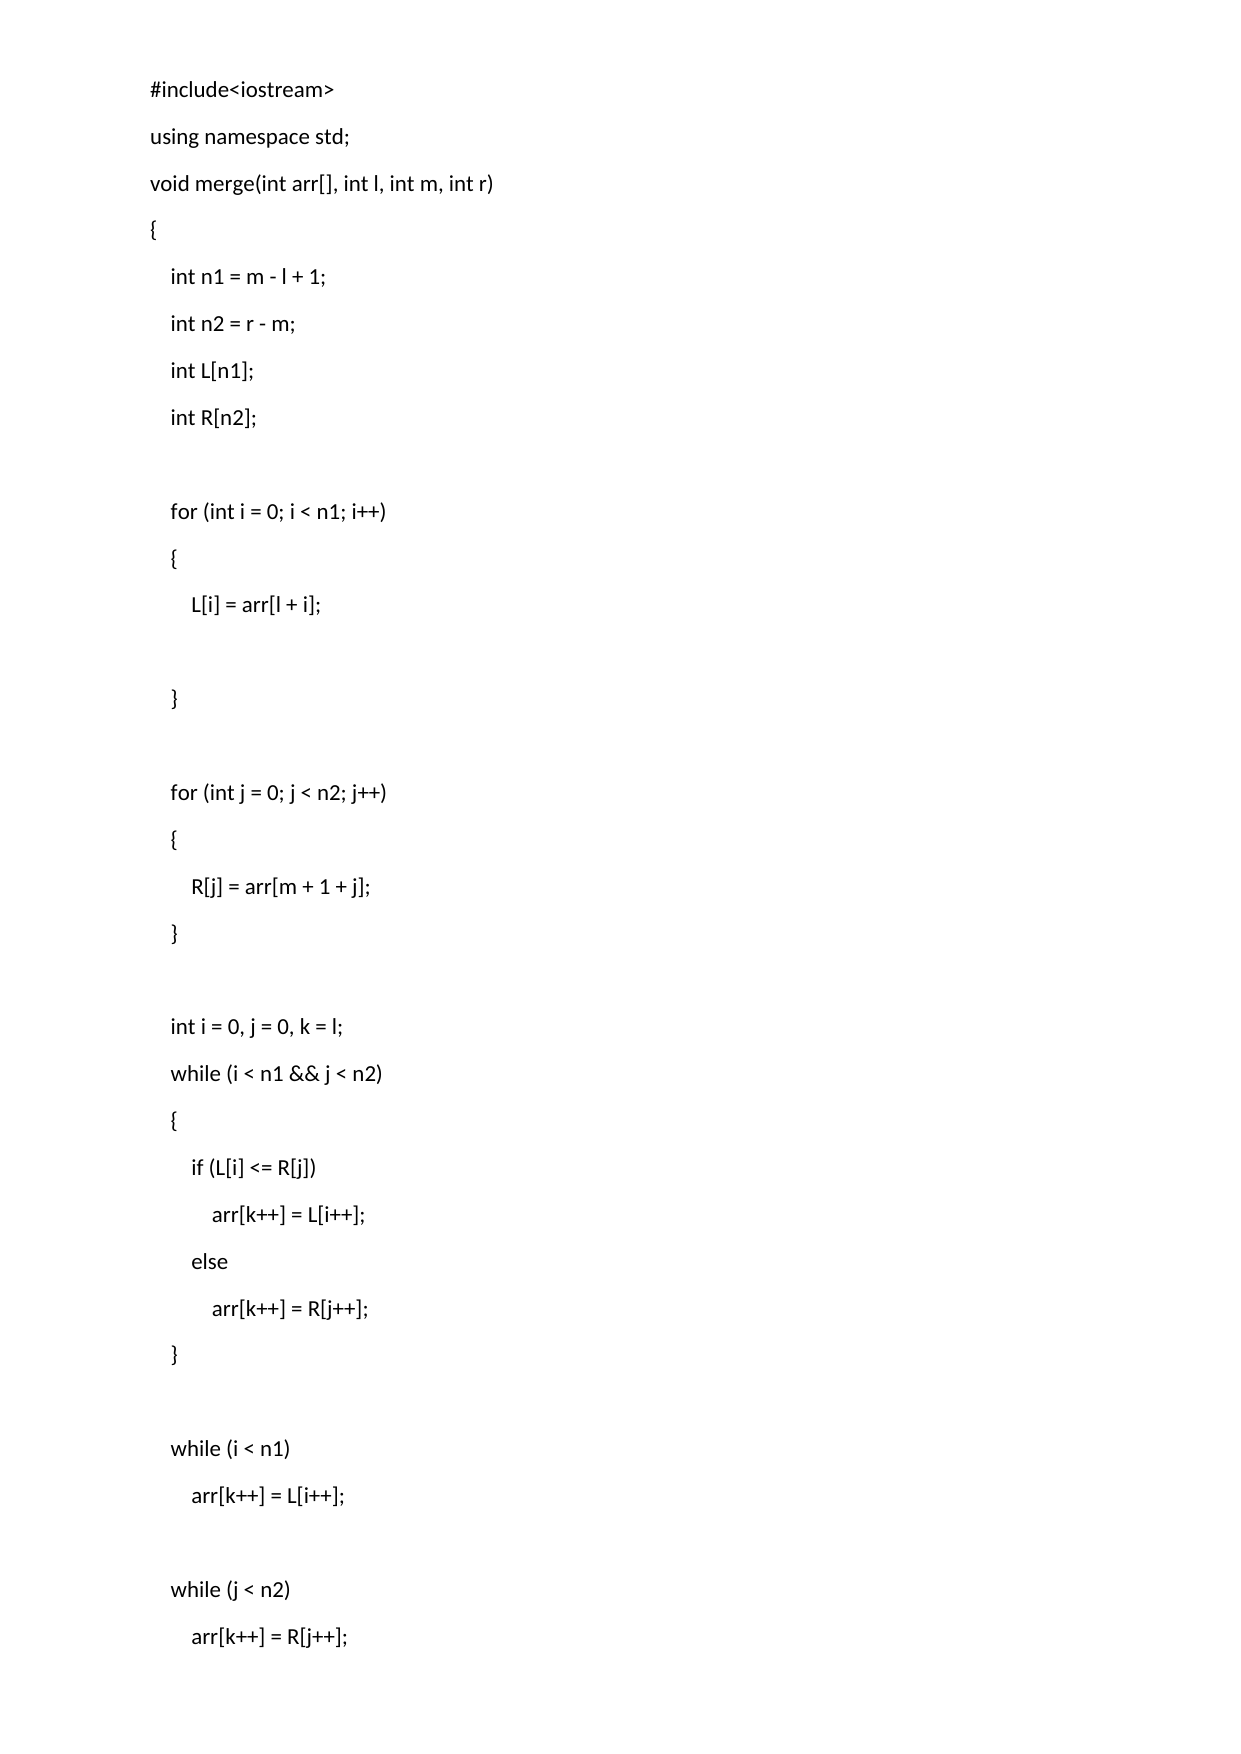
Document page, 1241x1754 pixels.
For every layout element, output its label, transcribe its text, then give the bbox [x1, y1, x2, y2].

text { [150, 1106, 1090, 1134]
text for (int j = 0; j < n2; j++) [150, 778, 1090, 806]
text int R[n2]; [150, 403, 1090, 431]
text int n1 = m - l + 1; [150, 262, 1090, 291]
text arr[k++] = L[i++]; [150, 1481, 1090, 1509]
text { [150, 216, 1090, 244]
text else [150, 1247, 1090, 1275]
text while (i < n1 && j < n2) [150, 1059, 1090, 1087]
text int i = 0, j = 0, k = l; [150, 1012, 1090, 1041]
text L[i] = arr[l + i]; [150, 591, 1090, 619]
text arr[k++] = L[i++]; [150, 1200, 1090, 1228]
text R[j] = arr[m + 1 + j]; [150, 872, 1090, 900]
text int L[n1]; [150, 356, 1090, 384]
text using namespace std; [150, 122, 1090, 150]
text arr[k++] = R[j++]; [150, 1294, 1090, 1322]
text while (j < n2) [150, 1575, 1090, 1603]
text #include<iostream> [150, 75, 1090, 103]
text for (int i = 0; i < n1; i++) [150, 497, 1090, 525]
text { [150, 544, 1090, 572]
text { [150, 825, 1090, 853]
text int n2 = r - m; [150, 309, 1090, 337]
text arr[k++] = R[j++]; [150, 1622, 1090, 1650]
text } [150, 684, 1090, 712]
text } [150, 919, 1090, 947]
text void merge(int arr[], int l, int m, int r) [150, 169, 1090, 197]
text } [150, 1341, 1090, 1369]
text if (L[i] <= R[j]) [150, 1153, 1090, 1181]
text while (i < n1) [150, 1434, 1090, 1462]
